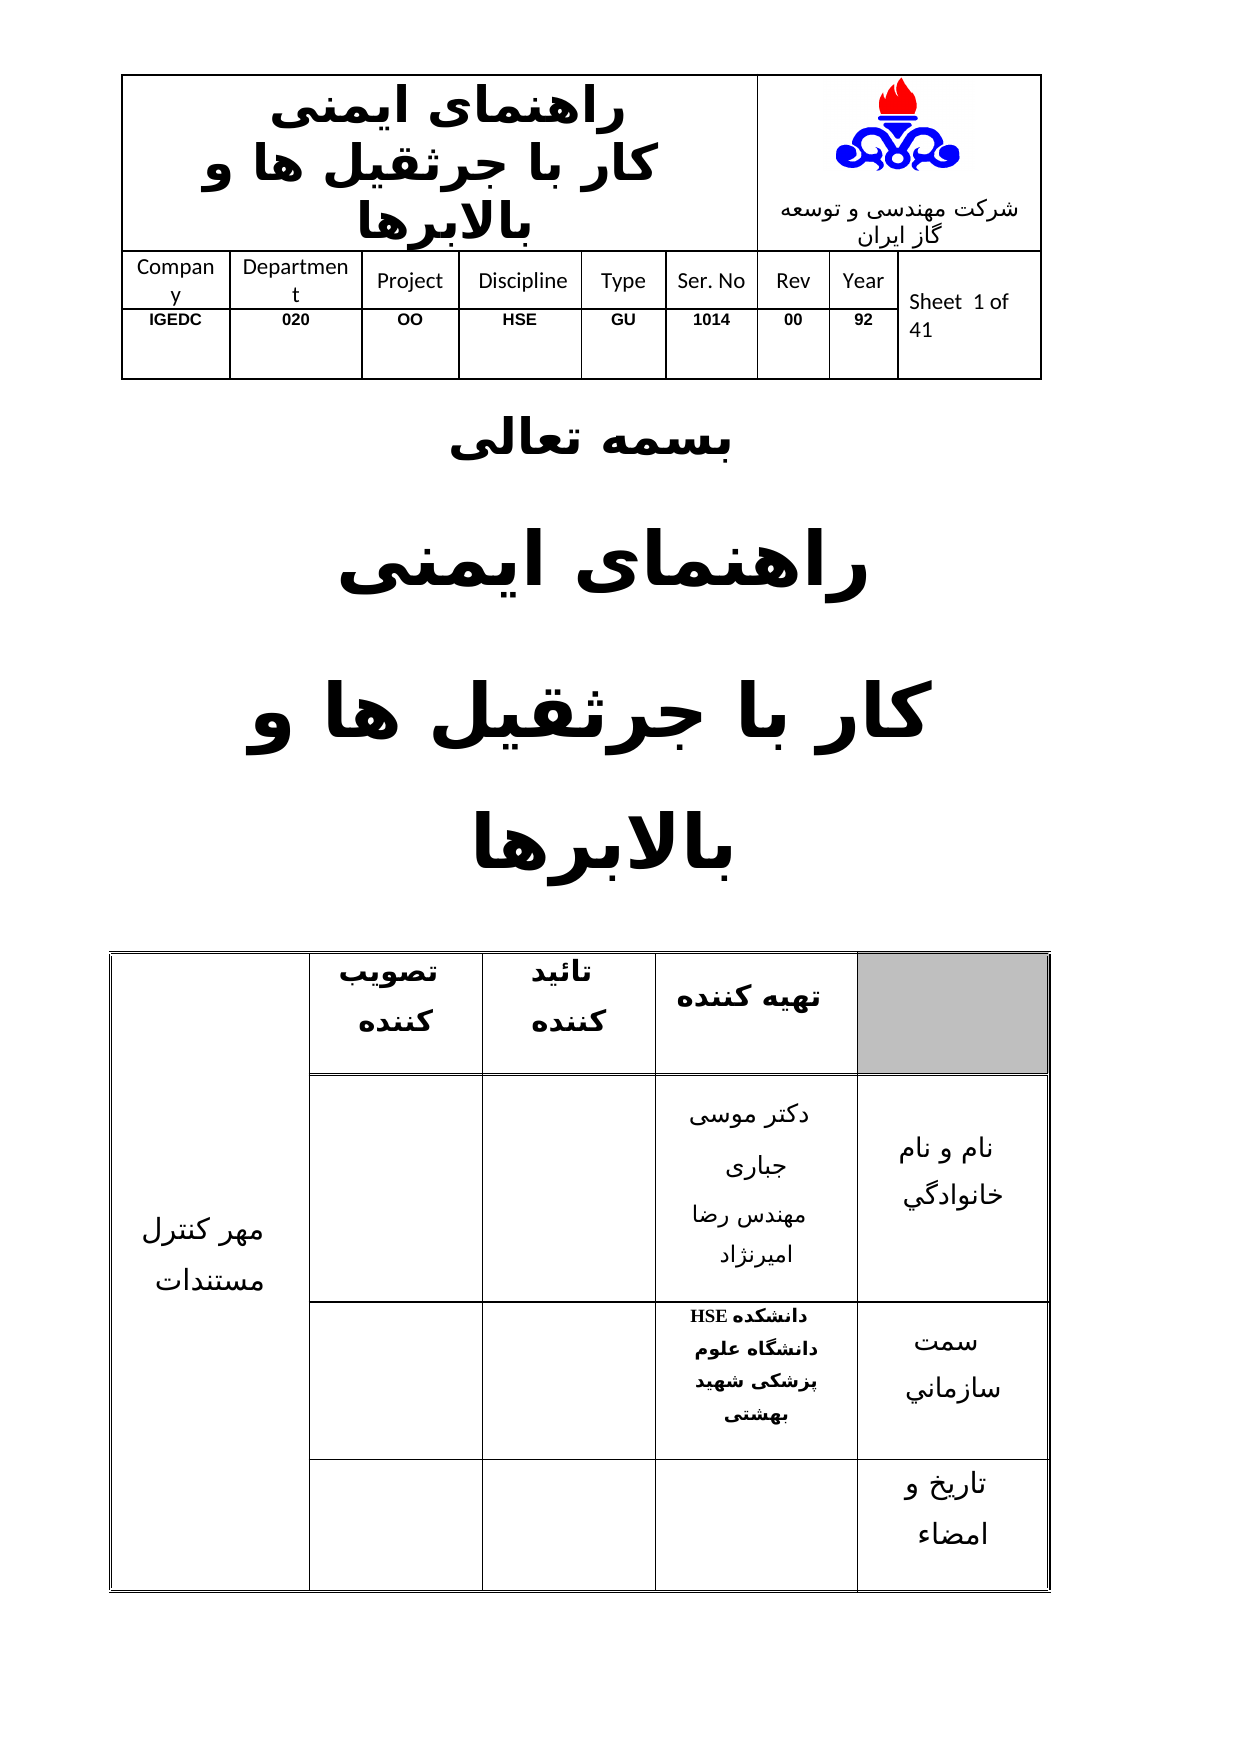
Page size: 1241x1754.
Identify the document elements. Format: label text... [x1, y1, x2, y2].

table_cell [656, 1460, 857, 1590]
picture [823, 77, 976, 171]
table_cell نام و نام خانوادگي [858, 1076, 1047, 1301]
table_header تهيه كننده [656, 954, 857, 1073]
table_cell سمت سازماني [858, 1303, 1047, 1459]
table_cell [310, 1076, 482, 1301]
text راهنمای ایمنی [122, 516, 1060, 603]
table_cell [310, 1460, 482, 1590]
table_header مهر کنترل مستندات [111, 954, 309, 1590]
table_header تائيد كننده [483, 954, 655, 1073]
table_cell دانشکده HSE دانشگاه علوم پزشکی شهید بهشتی [656, 1303, 857, 1459]
table_cell [483, 1303, 655, 1459]
table_cell تاریخ و امضاء [858, 1460, 1049, 1590]
table_cell [310, 1303, 482, 1459]
text بسمه تعالی [122, 408, 1060, 466]
table_header تصويب كننده [310, 954, 482, 1073]
text کار با جرثقیل ها و بالابرها [122, 668, 1060, 886]
table_header [858, 952, 1049, 1073]
table_cell دکتر موسی جباری مهندس رضا امیرنژاد [656, 1076, 857, 1301]
table_cell [483, 1076, 655, 1301]
table_cell [483, 1460, 655, 1590]
